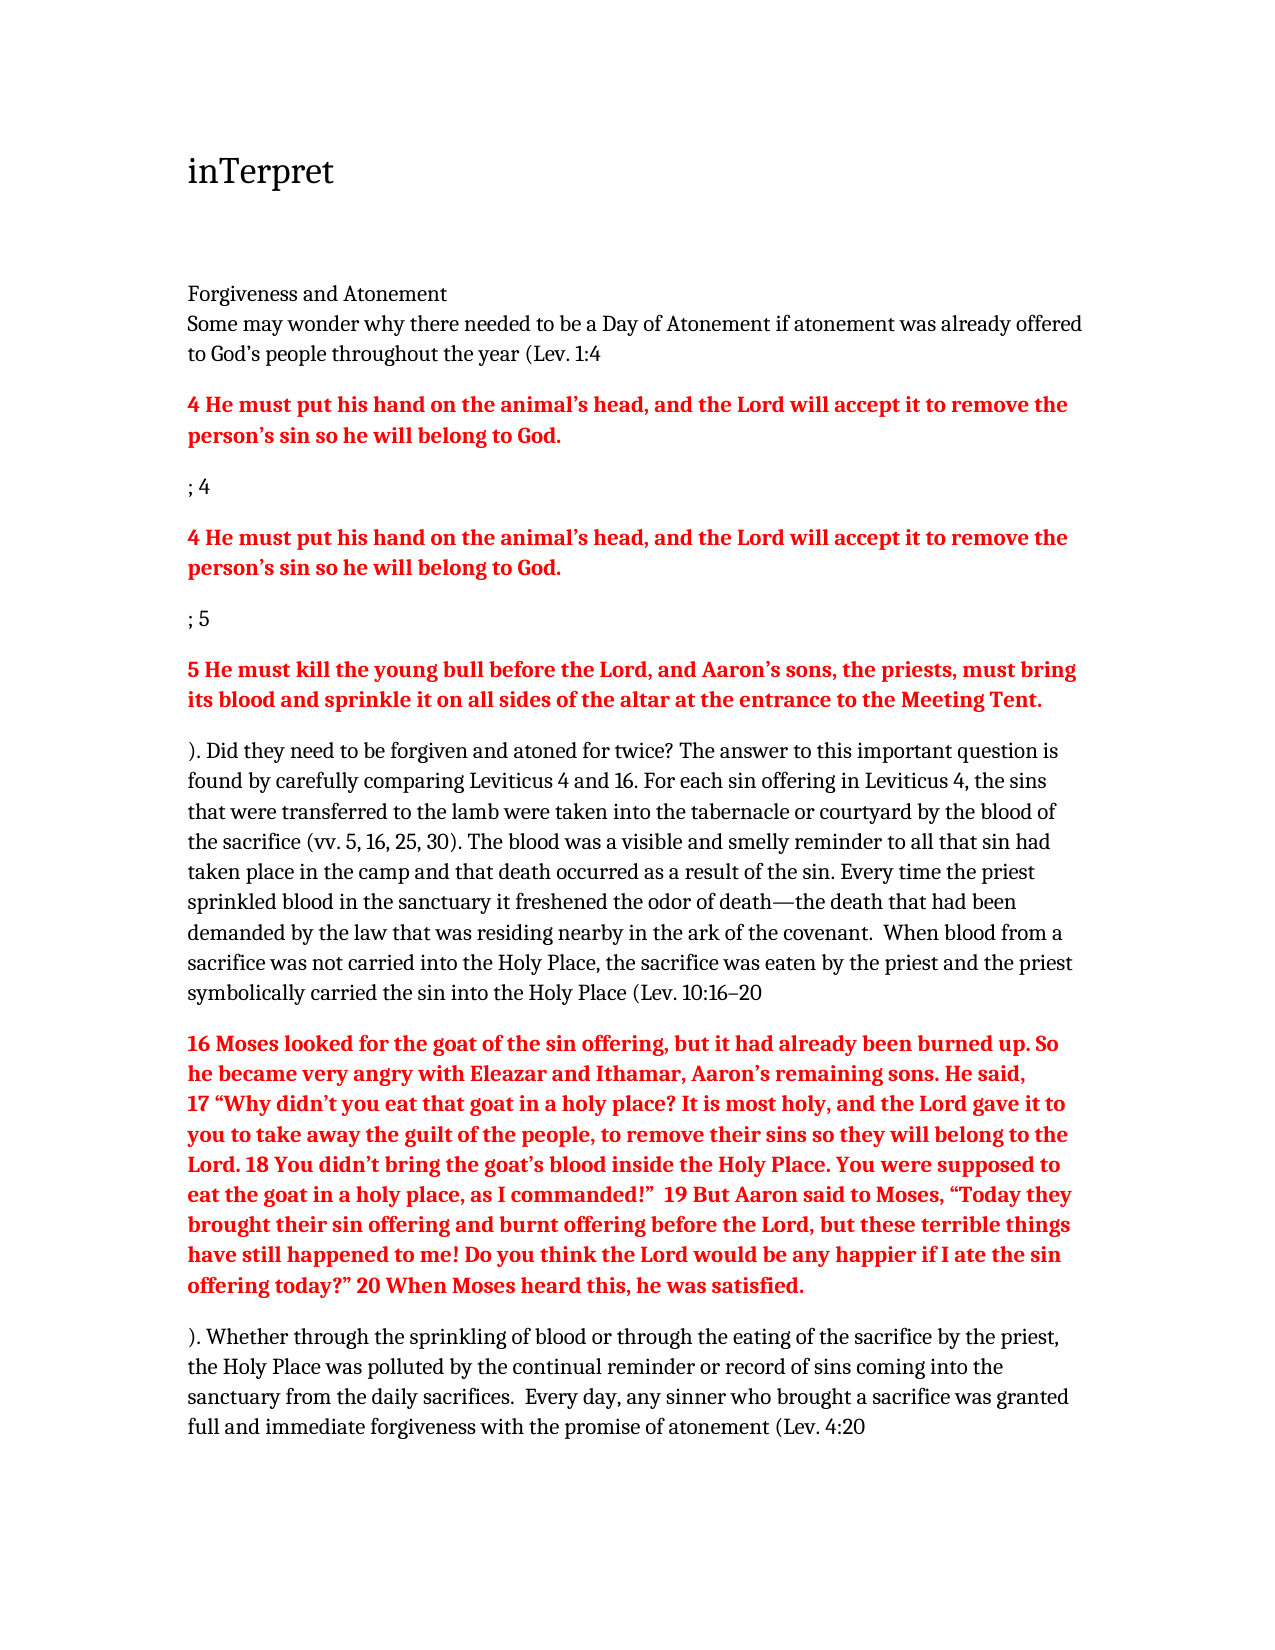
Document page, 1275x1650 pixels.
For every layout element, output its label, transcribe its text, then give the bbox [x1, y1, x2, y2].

text 16 Moses looked for the goat of the sin offering, but it had already been burned up. So he became very angry with Eleazar and Ithamar, Aaron’s remaining sons. He said, 17 “Why didn’t you eat that goat in a holy place? It is most holy, and the Lord gave it to you to take away the guilt of the people, to remove their sins so they will belong to the Lord. 18 You didn’t bring the goat’s blood inside the Holy Place. You were supposed to eat the goat in a holy place, as I commanded!” 19 But Aaron said to Moses, “Today they brought their sin offering and burnt offering before the Lord, but these terrible things have still happened to me! Do you think the Lord would be any happier if I ate the sin offering today?” 20 When Moses heard this, he was satisfied. [187, 1031, 1087, 1299]
text inTerpret [187, 150, 1087, 193]
text ; 5 [187, 606, 1087, 632]
text Forgiveness and Atonement Some may wonder why there needed to be a Day of Atonement if atonement was already offered to God’s people throughout the year (Lev. 1:4 [187, 220, 1087, 368]
text 5 He must kill the young bull before the Lord, and Aaron’s sons, the priests, must bring its blood and sprinkle it on all sides of the altar at the entrance to the Meeting Tent. [187, 657, 1087, 713]
text ; 4 [187, 473, 1087, 500]
text 4 He must put his hand on the animal’s head, and the Lord will accept it to remove the person’s sin so he will belong to God. [187, 524, 1087, 581]
text ). Did they need to be forgiven and atoned for twice? The answer to this important question is found by carefully comparing Leviticus 4 and 16. For each sin offering in Leviticus 4, the sins that were transferred to the lamb were taken into the tabernacle or courtyard by the blood of the sacrifice (vv. 5, 16, 25, 30). The blood was a visible and smelly reminder to all that sin had taken place in the camp and that death occurred as a result of the sin. Every time the priest sprinkled blood in the sanctuary it freshened the odor of death—the death that had been demanded by the law that was residing nearby in the ark of the covenant. When blood from a sacrifice was not carried into the Holy Place, the sacrifice was eaten by the priest and the priest symbolically carried the sin into the Holy Place (Lev. 10:16–20 [187, 738, 1087, 1006]
text ). Whether through the sprinkling of blood or through the eating of the sacrifice by the priest, the Holy Place was polluted by the continual reminder or record of sins coming into the sanctuary from the daily sacrifices. Every day, any sinner who brought a sacrifice was granted full and immediate forgiveness with the promise of atonement (Lev. 4:20 [187, 1323, 1087, 1441]
text 4 He must put his hand on the animal’s head, and the Lord will accept it to remove the person’s sin so he will belong to God. [187, 392, 1087, 449]
